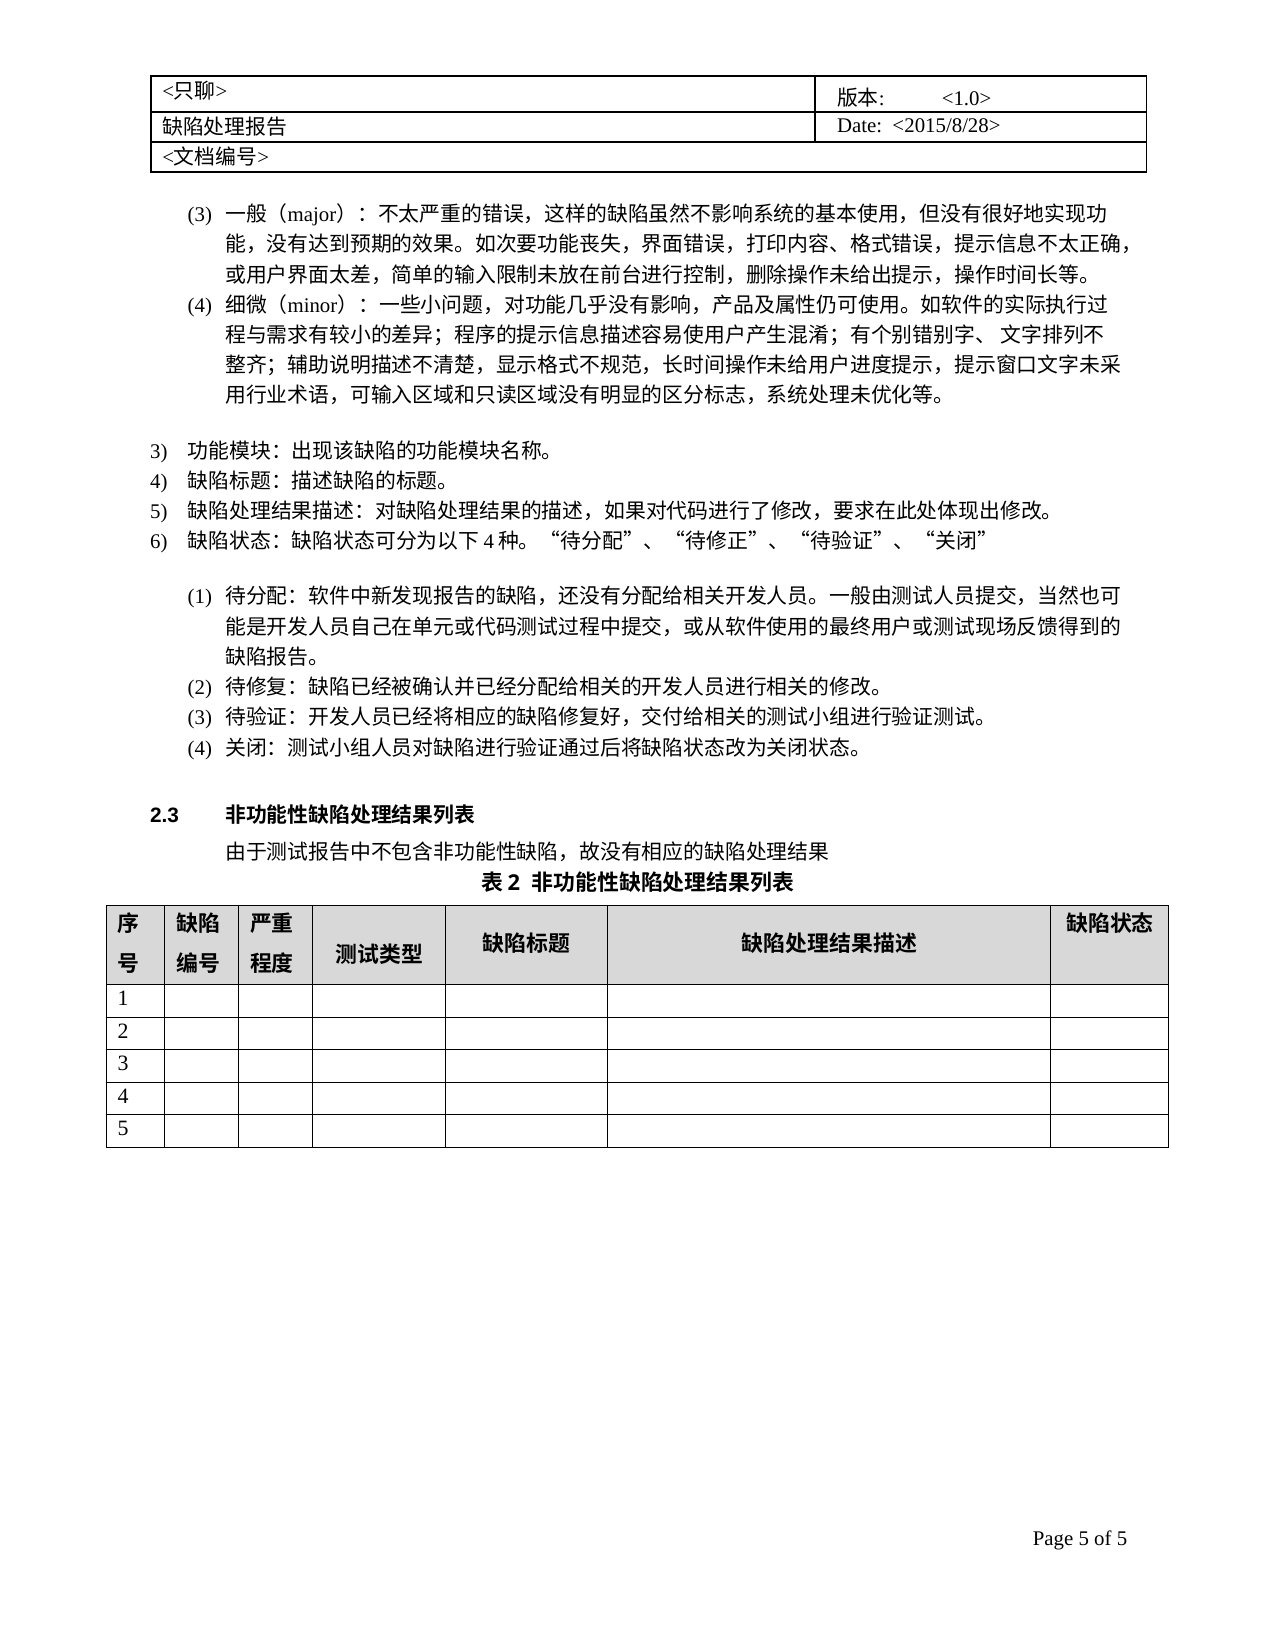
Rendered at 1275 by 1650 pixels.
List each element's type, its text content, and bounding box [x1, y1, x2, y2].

list 一般（major）：不太严重的错误，这样的缺陷虽然不影响系统的基本使用，但没有很好地实现功能，没有达到预期的效果。如次要功能丧失，界面错误，打印内容、格式错误，提示信息不太正确，或用户界面太差，简单的输入限制未放在前台进行控制，删除操作未给出提示，操作时间长等。 [187, 197, 1125, 288]
table_cell [608, 1083, 1050, 1114]
table_header 缺陷标题 [446, 906, 607, 984]
table_cell [1051, 1115, 1168, 1147]
table_cell [446, 1018, 607, 1049]
list 细微（minor）：一些小问题，对功能几乎没有影响，产品及属性仍可使用。如软件的实际执行过程与需求有较小的差异；程序的提示信息描述容易使用户产生混淆；有个别错别字、 文字排列不整齐；辅助说明描述不清楚，显示格式不规范，长时间操作未给用户进度提示，提示窗口文字未采用行业术语，可输入区域和只读区域没有明显的区分标志，系统处理未优化等。 [187, 288, 1125, 409]
table_cell [608, 985, 1050, 1017]
table_cell [165, 1115, 238, 1147]
table_header 测试类型 [313, 906, 445, 984]
table_cell [165, 1018, 238, 1049]
table_cell [239, 1018, 312, 1049]
list 缺陷标题：描述缺陷的标题。 [150, 464, 1125, 494]
list 待分配：软件中新发现报告的缺陷，还没有分配给相关开发人员。一般由测试人员提交，当然也可能是开发人员自己在单元或代码测试过程中提交，或从软件使用的最终用户或测试现场反馈得到的缺陷报告。 [187, 580, 1125, 670]
table_cell [313, 985, 445, 1017]
table_cell 2 [107, 1018, 164, 1049]
table_cell [608, 1115, 1050, 1147]
table_header 序 号 [107, 906, 164, 984]
table_cell [608, 1018, 1050, 1049]
list 缺陷状态：缺陷状态可分为以下4种。“待分配”、“待修正”、“待验证”、“关闭” [150, 524, 1125, 555]
table_cell [446, 1050, 607, 1082]
table_cell [239, 1115, 312, 1147]
table_header 严重程度 [239, 906, 312, 984]
subtitle 非功能性缺陷处理结果列表 [150, 798, 1125, 829]
table_cell [165, 985, 238, 1017]
table_cell 5 [107, 1115, 164, 1147]
table_header 缺陷状态 [1051, 906, 1168, 984]
table_cell [446, 985, 607, 1017]
text 由于测试报告中不包含非功能性缺陷，故没有相应的缺陷处理结果 [225, 835, 1125, 865]
table_cell [1051, 985, 1168, 1017]
table_cell [165, 1050, 238, 1082]
text 表2 非功能性缺陷处理结果列表 [150, 865, 1125, 897]
table_cell [313, 1018, 445, 1049]
table_cell [608, 1050, 1050, 1082]
list 关闭：测试小组人员对缺陷进行验证通过后将缺陷状态改为关闭状态。 [187, 731, 1125, 761]
table_cell [446, 1115, 607, 1147]
table_header 缺陷 编号 [165, 906, 238, 984]
table_cell [313, 1115, 445, 1147]
table_cell [313, 1050, 445, 1082]
table_cell [1051, 1018, 1168, 1049]
list 功能模块：出现该缺陷的功能模块名称。 [150, 434, 1125, 464]
table_cell [165, 1083, 238, 1114]
table_cell [313, 1083, 445, 1114]
list 待验证：开发人员已经将相应的缺陷修复好，交付给相关的测试小组进行验证测试。 [187, 701, 1125, 731]
table_cell [239, 1050, 312, 1082]
table_cell [239, 1083, 312, 1114]
list 待修复：缺陷已经被确认并已经分配给相关的开发人员进行相关的修改。 [187, 670, 1125, 701]
table_cell 1 [107, 985, 164, 1017]
table_cell 4 [107, 1083, 164, 1114]
table_cell [1051, 1050, 1168, 1082]
table_cell [239, 985, 312, 1017]
list 缺陷处理结果描述：对缺陷处理结果的描述，如果对代码进行了修改，要求在此处体现出修改。 [150, 494, 1125, 524]
table_cell [446, 1083, 607, 1114]
table_cell [1051, 1083, 1168, 1114]
table_header 缺陷处理结果描述 [608, 906, 1050, 984]
table_cell 3 [107, 1050, 164, 1082]
